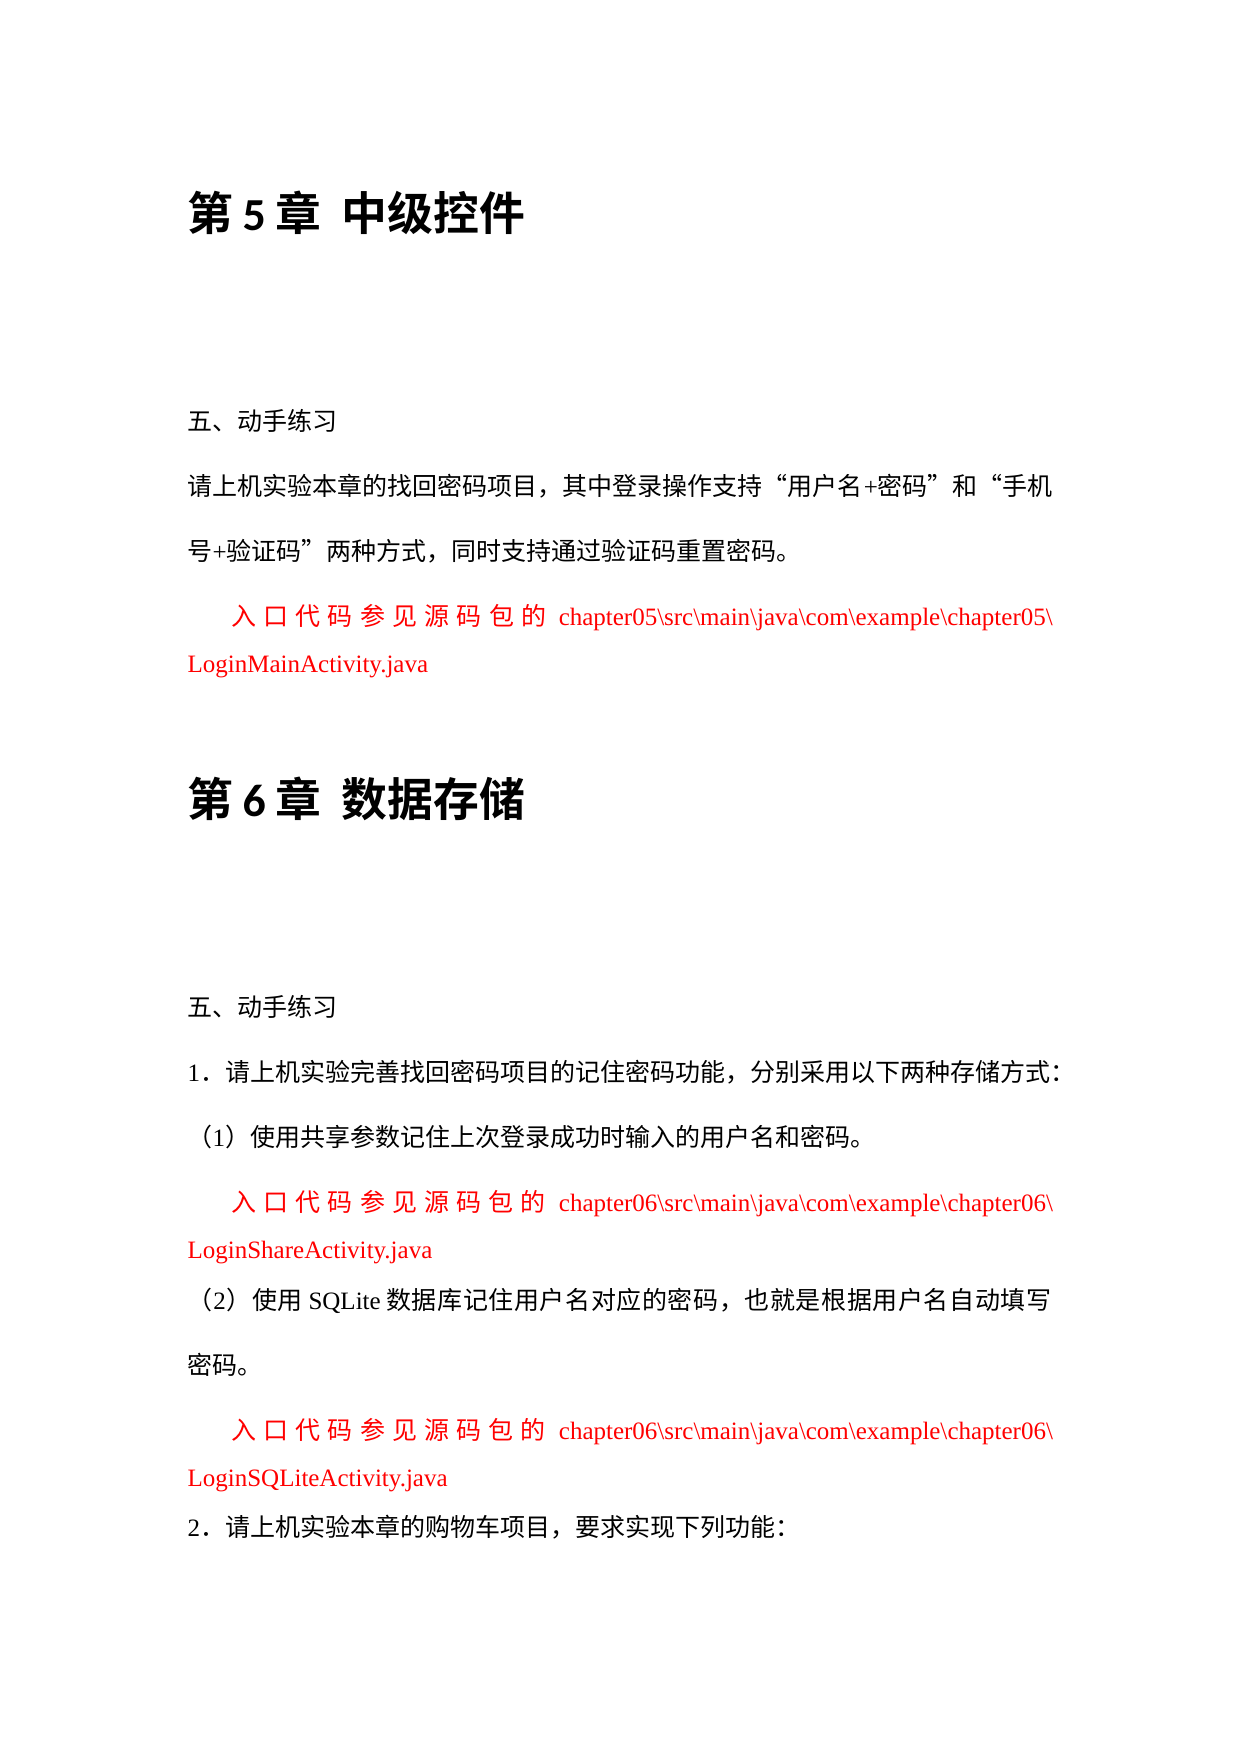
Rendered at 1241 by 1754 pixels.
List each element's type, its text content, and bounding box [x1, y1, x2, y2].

text 入口代码参见源码包的chapter06\src\main\java\com\example\chapter06\LoginSQLiteActivity.java [187, 1396, 1053, 1493]
text 请上机实验本章的找回密码项目，其中登录操作支持“用户名+密码”和“手机号+验证码”两种方式，同时支持通过验证码重置密码。 [187, 452, 1053, 582]
text 2．请上机实验本章的购物车项目，要求实现下列功能： [187, 1493, 1053, 1558]
text （1）使用共享参数记住上次登录成功时输入的用户名和密码。 [187, 1103, 1053, 1168]
text 五、动手练习 [187, 973, 1053, 1038]
text 入口代码参见源码包的chapter05\src\main\java\com\example\chapter05\LoginMainActivity.java [187, 582, 1053, 680]
text （2）使用SQLite数据库记住用户名对应的密码，也就是根据用户名自动填写密码。 [187, 1266, 1053, 1396]
subtitle 第5章 中级控件 [187, 162, 1053, 259]
text 1．请上机实验完善找回密码项目的记住密码功能，分别采用以下两种存储方式： [187, 1038, 1053, 1103]
text 五、动手练习 [187, 387, 1053, 452]
text 入口代码参见源码包的chapter06\src\main\java\com\example\chapter06\LoginShareActivity.java [187, 1168, 1053, 1266]
subtitle 第6章 数据存储 [187, 748, 1053, 845]
